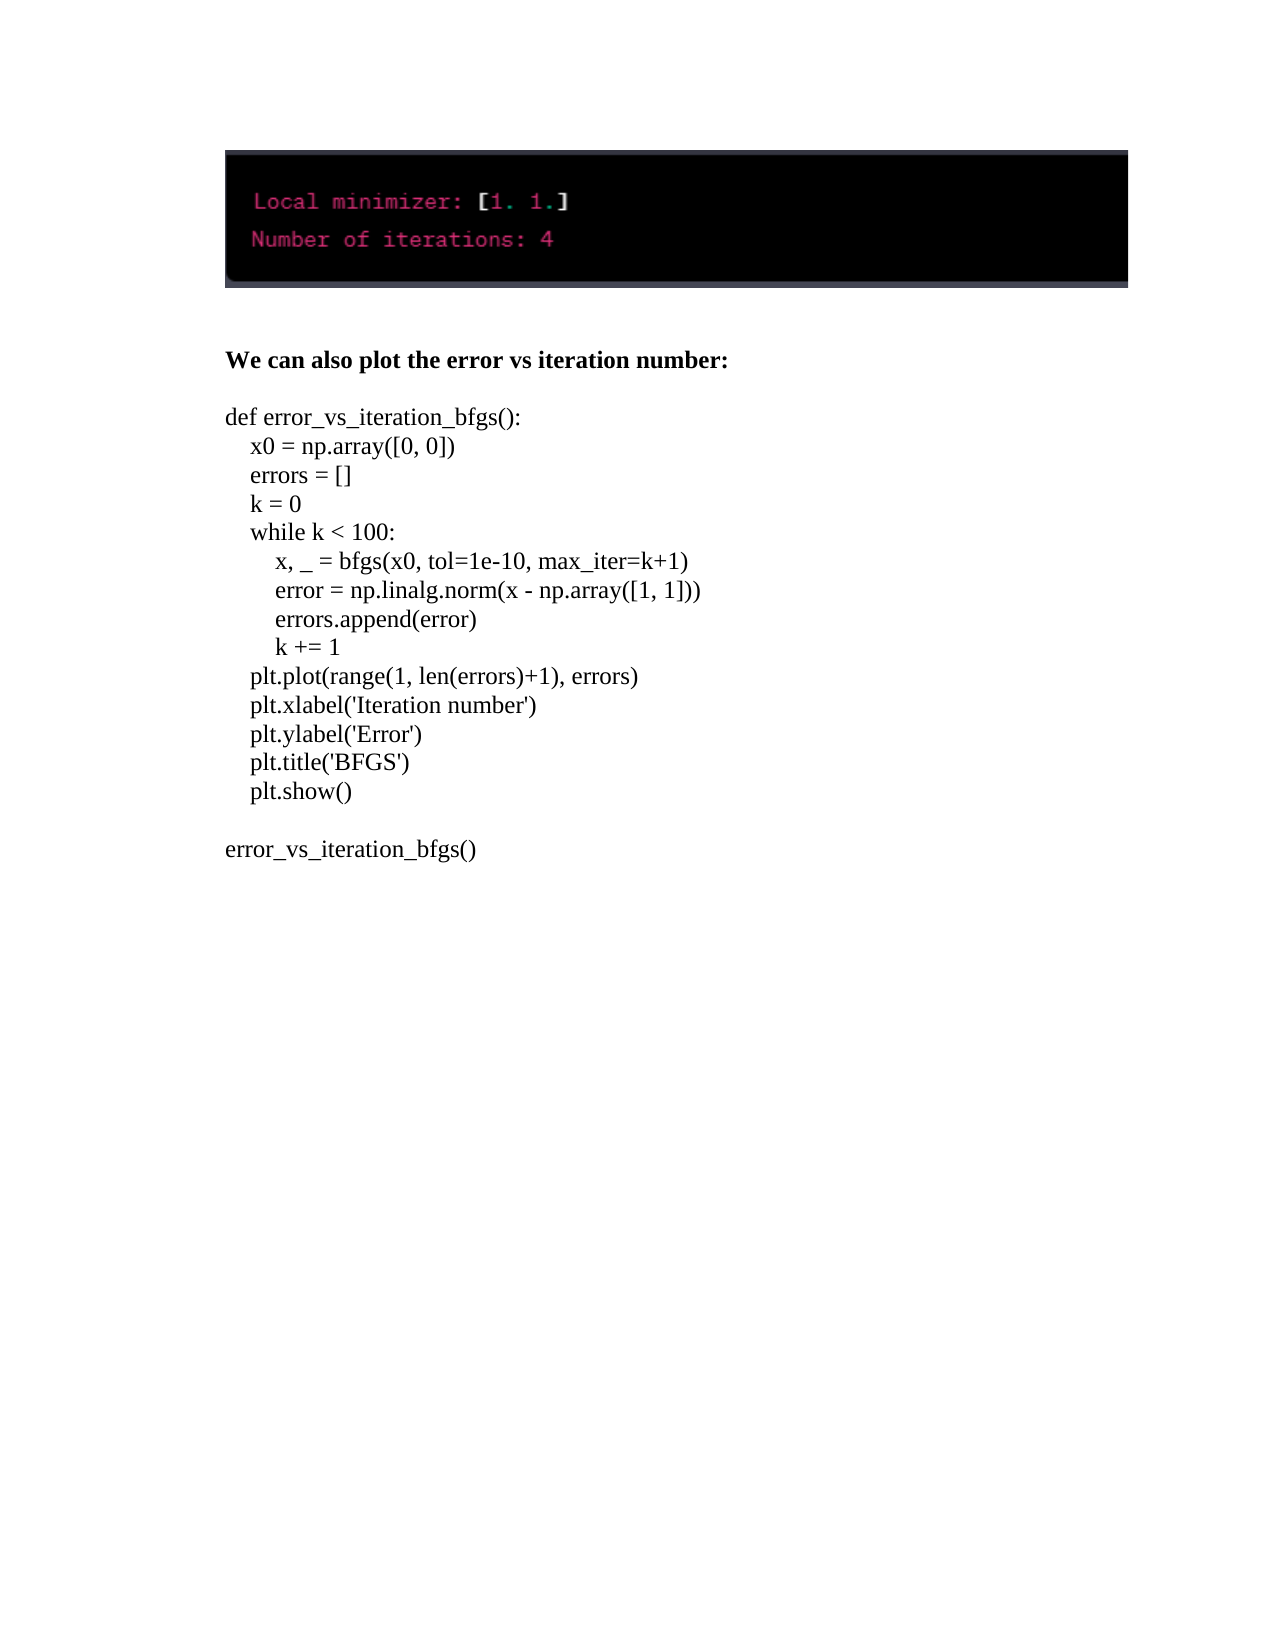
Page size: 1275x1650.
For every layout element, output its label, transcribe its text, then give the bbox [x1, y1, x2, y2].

list We can also plot the error vs iteration number: [225, 345, 1125, 374]
list x, _ = bfgs(x0, tol=1e-10, max_iter=k+1) [225, 546, 1125, 575]
list errors = [] [225, 460, 1125, 489]
list plt.show() [225, 776, 1125, 805]
list k += 1 [225, 632, 1125, 661]
list error = np.linalg.norm(x - np.array([1, 1])) [225, 575, 1125, 604]
picture [225, 150, 1129, 288]
list error_vs_iteration_bfgs() [225, 834, 1125, 862]
list while k < 100: [225, 517, 1125, 546]
list x0 = np.array([0, 0]) [225, 431, 1125, 460]
list plt.title('BFGS') [225, 747, 1125, 776]
list def error_vs_iteration_bfgs(): [225, 402, 1125, 431]
list k = 0 [225, 489, 1125, 517]
list errors.append(error) [225, 604, 1125, 632]
list plt.plot(range(1, len(errors)+1), errors) [225, 661, 1125, 690]
list plt.xlabel('Iteration number') [225, 690, 1125, 719]
list plt.ylabel('Error') [225, 719, 1125, 747]
